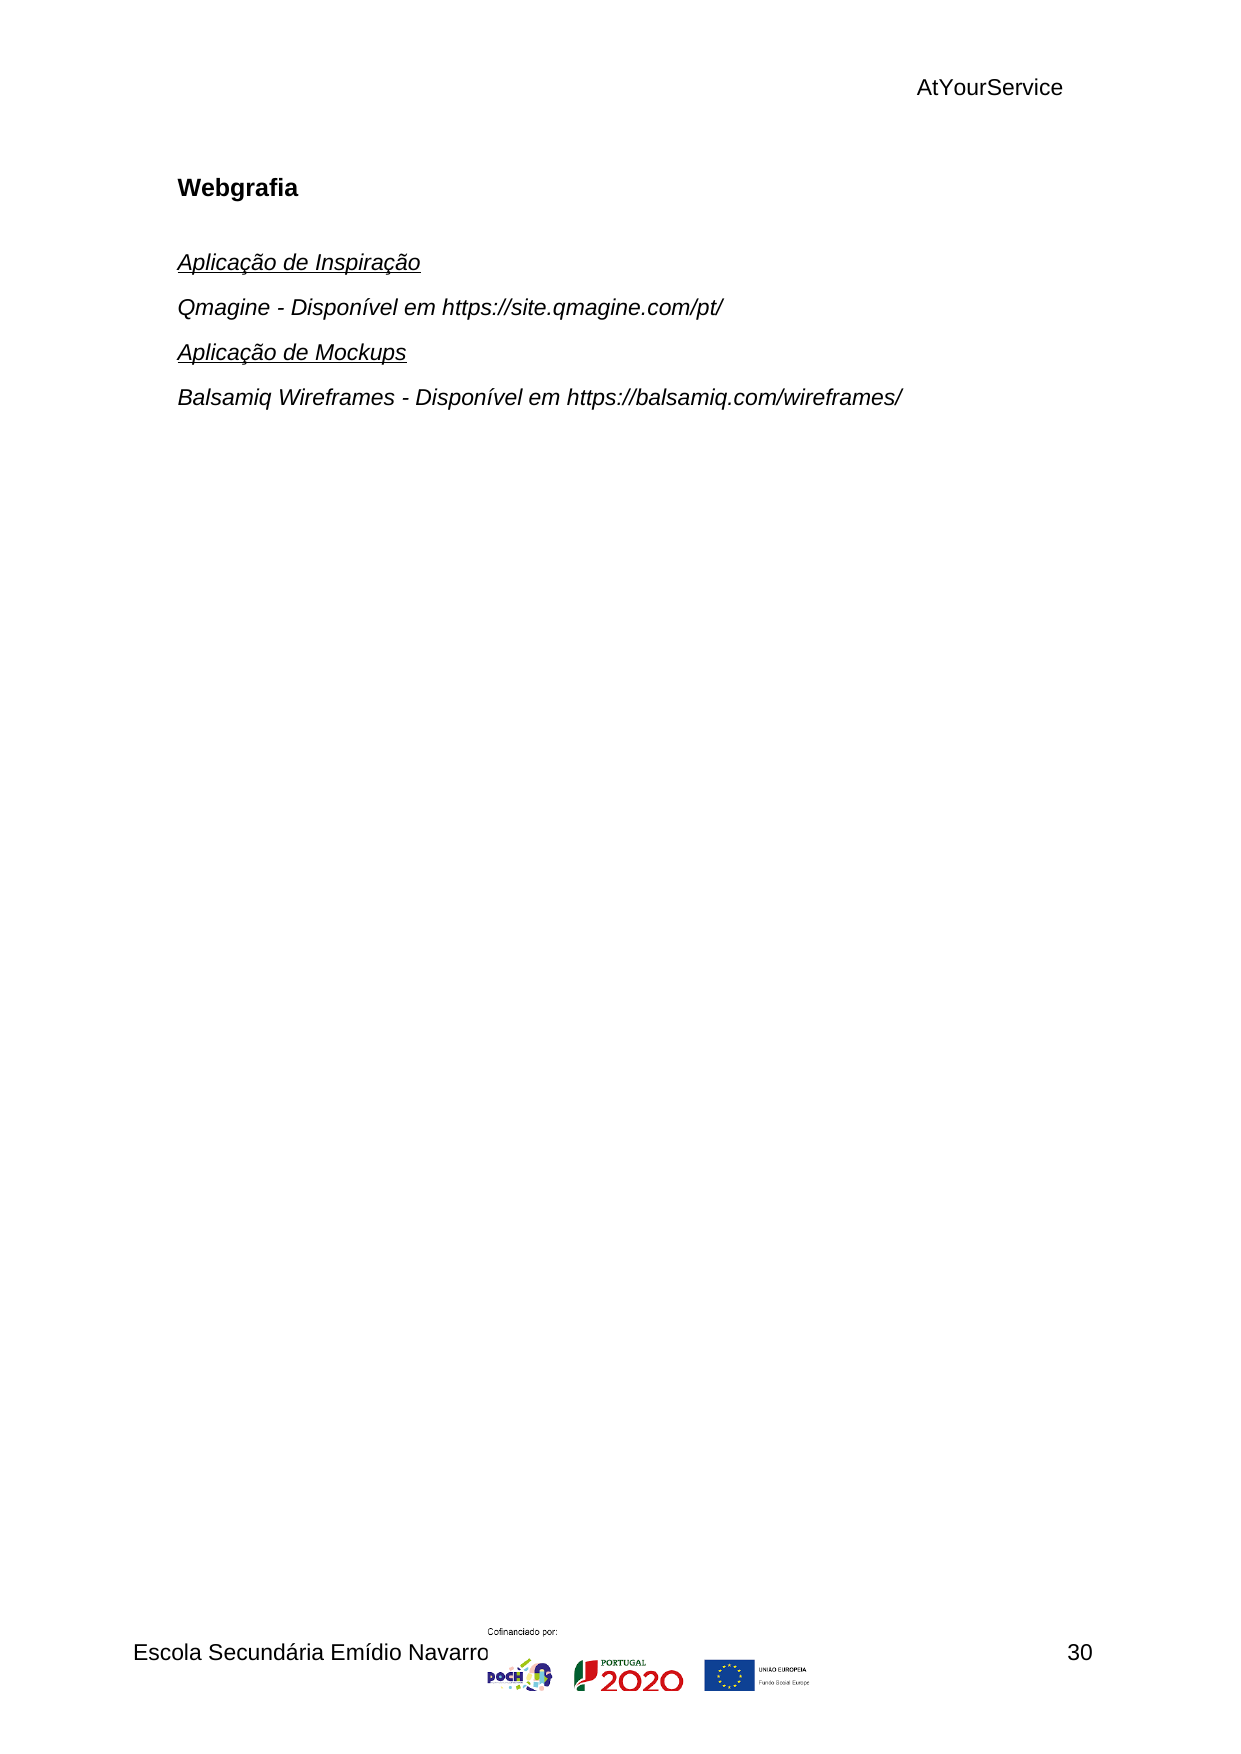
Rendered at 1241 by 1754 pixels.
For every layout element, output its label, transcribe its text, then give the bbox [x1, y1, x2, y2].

subtitle Webgrafia [177, 173, 1122, 201]
text Balsamiq Wireframes - Disponível em https://balsamiq.com/wireframes/ [177, 384, 1122, 411]
picture [487, 1628, 810, 1691]
text Aplicação de Inspiração [177, 249, 1122, 275]
text Qmagine - Disponível em https://site.qmagine.com/pt/ [177, 294, 1122, 320]
text Aplicação de Mockups [177, 339, 1122, 365]
